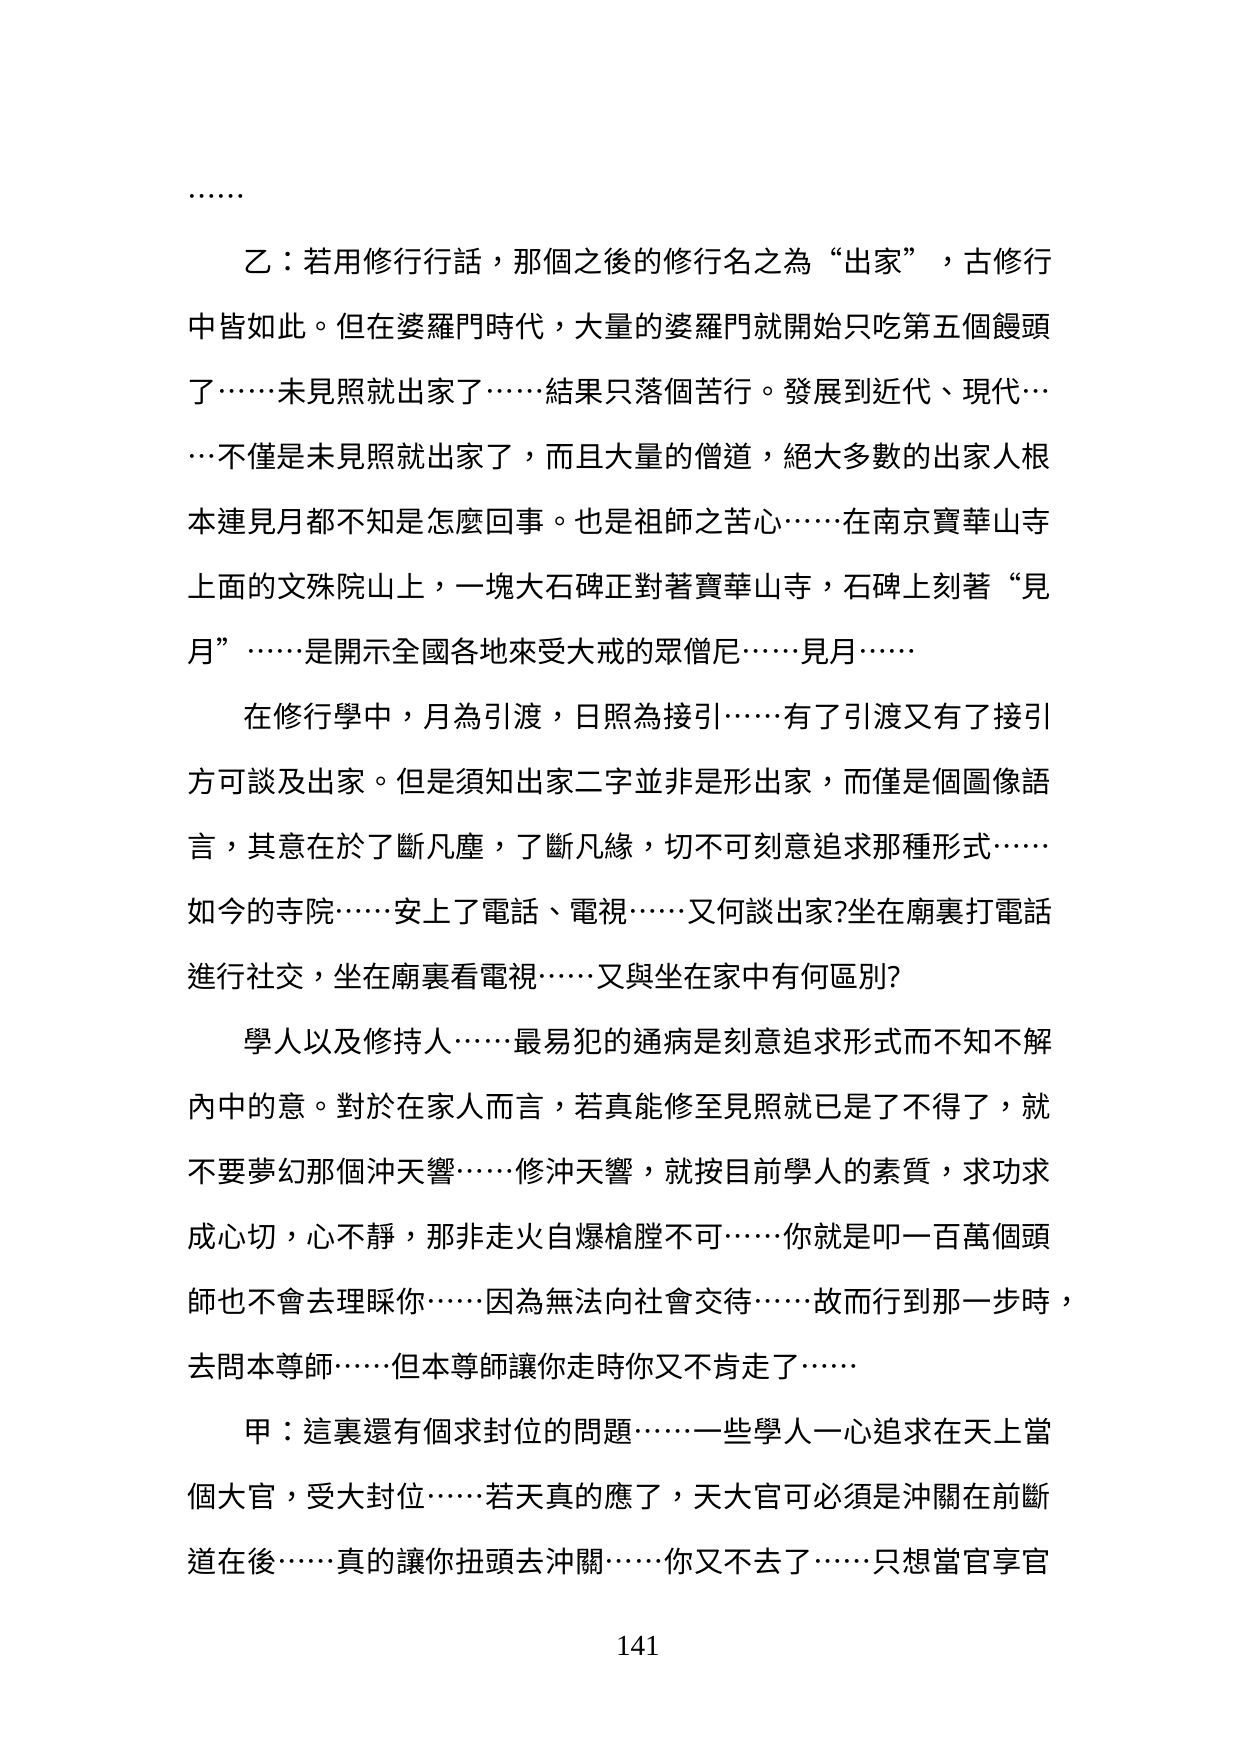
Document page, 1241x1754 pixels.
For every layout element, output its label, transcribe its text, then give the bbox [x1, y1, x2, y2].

text 學人以及修持人……最易犯的通病是刻意追求形式而不知不解內中的意。對於在家人而言，若真能修至見照就已是了不得了，就不要夢幻那個沖天響……修沖天響，就按目前學人的素質，求功求成心切，心不靜，那非走火自爆槍膛不可……你就是叩一百萬個頭師也不會去理睬你……因為無法向社會交待……故而行到那一步時，去問本尊師……但本尊師讓你走時你又不肯走了…… [187, 1007, 1053, 1397]
text 在修行學中，月為引渡，日照為接引……有了引渡又有了接引方可談及出家。但是須知出家二字並非是形出家，而僅是個圖像語言，其意在於了斷凡塵，了斷凡緣，切不可刻意追求那種形式……如今的寺院……安上了電話、電視……又何談出家?坐在廟裏打電話進行社交，坐在廟裏看電視……又與坐在家中有何區別? [187, 682, 1053, 1007]
text 乙：若用修行行話，那個之後的修行名之為“出家”，古修行中皆如此。但在婆羅門時代，大量的婆羅門就開始只吃第五個饅頭了……未見照就出家了……結果只落個苦行。發展到近代、現代……不僅是未見照就出家了，而且大量的僧道，絕大多數的出家人根本連見月都不知是怎麼回事。也是祖師之苦心……在南京寶華山寺上面的文殊院山上，一塊大石碑正對著寶華山寺，石碑上刻著“見月”……是開示全國各地來受大戒的眾僧尼……見月…… [187, 227, 1053, 682]
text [187, 162, 1053, 227]
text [187, 1397, 1053, 1592]
